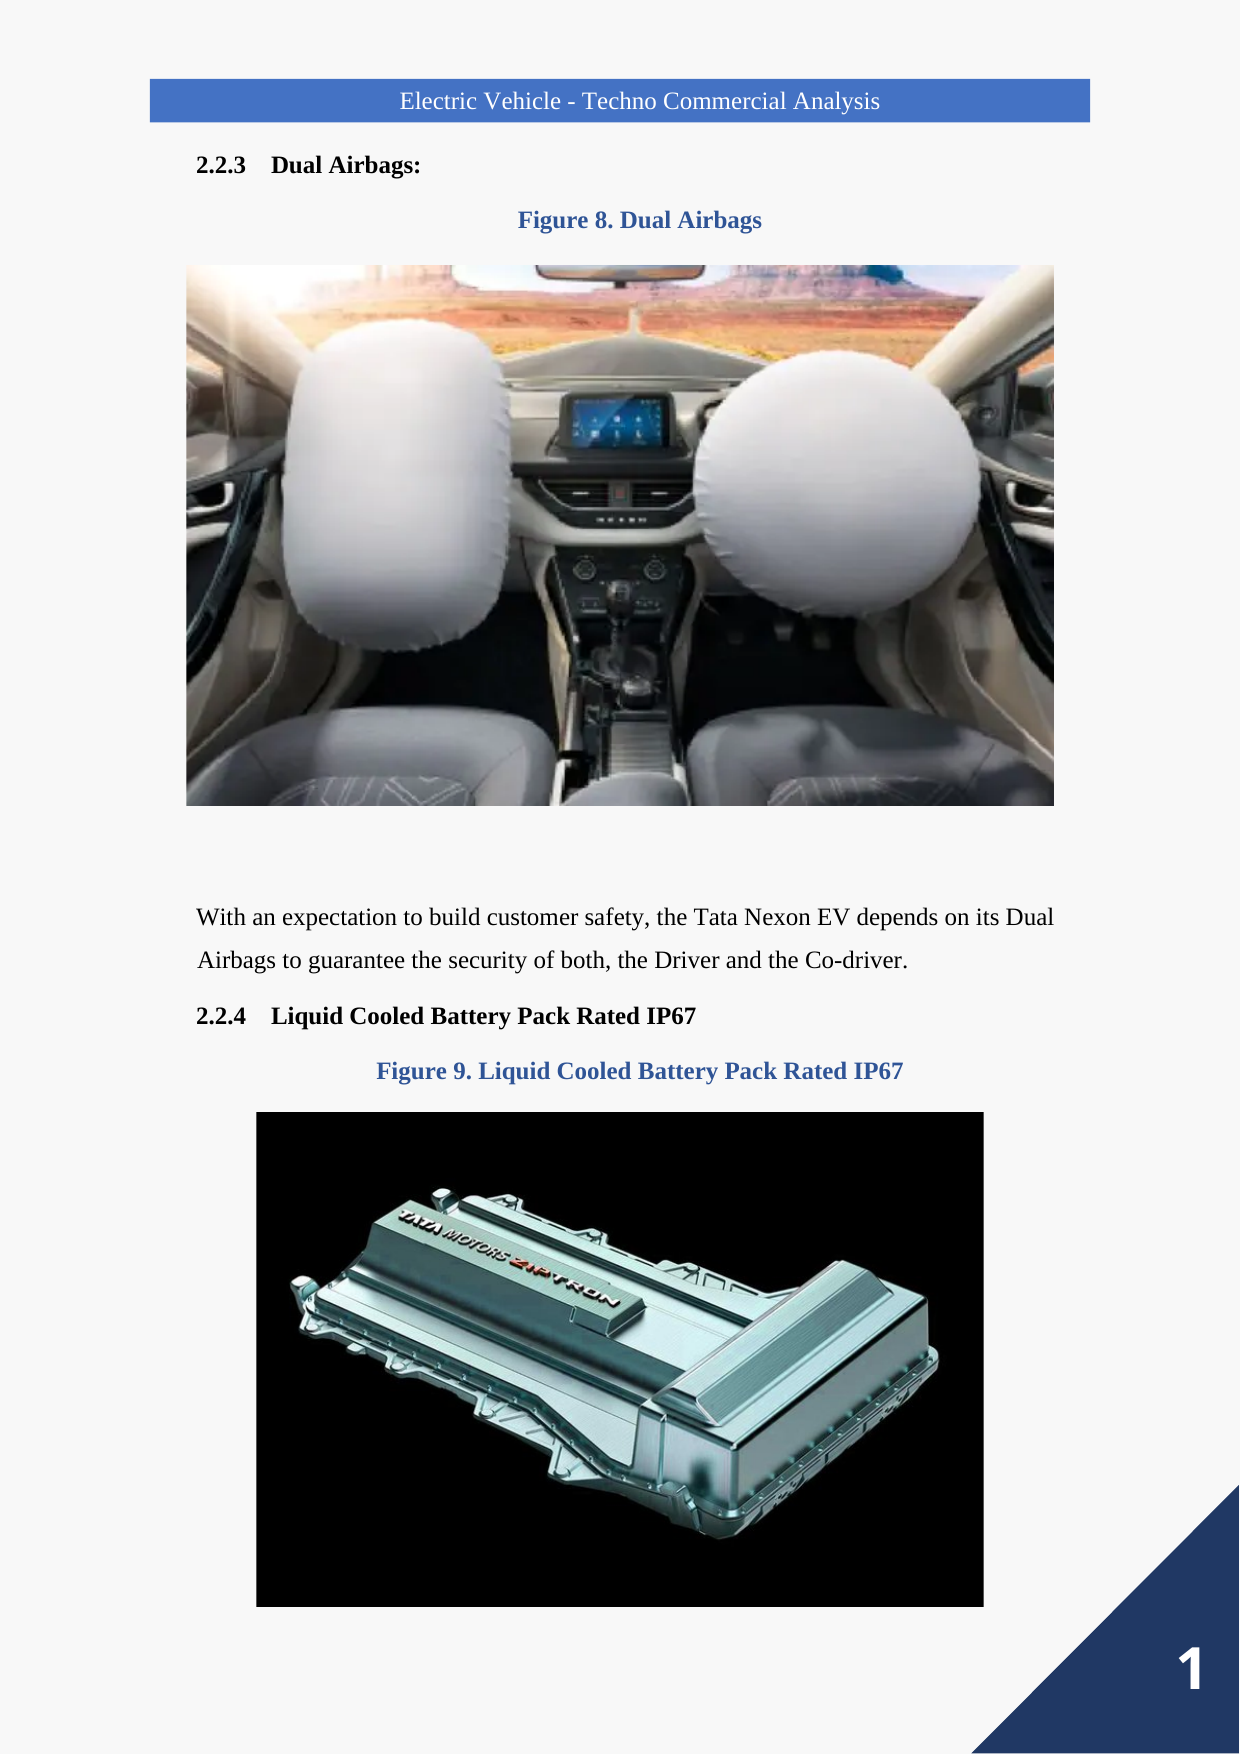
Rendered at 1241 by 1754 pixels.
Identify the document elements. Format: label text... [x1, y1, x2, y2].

text Figure 9. Liquid Cooled Battery Pack Rated IP67 [196, 1056, 1084, 1085]
list Liquid Cooled Battery Pack Rated IP67 [196, 1001, 1084, 1029]
text With an expectation to build customer safety, the Tata Nexon EV depends on its Dual Airbags to guarantee the security of both, the Driver and the Co-driver. [196, 902, 1084, 974]
picture [256, 1112, 984, 1607]
list Dual Airbags: [196, 150, 1084, 179]
picture [186, 265, 1054, 806]
text Figure 8. Dual Airbags [196, 206, 1084, 234]
